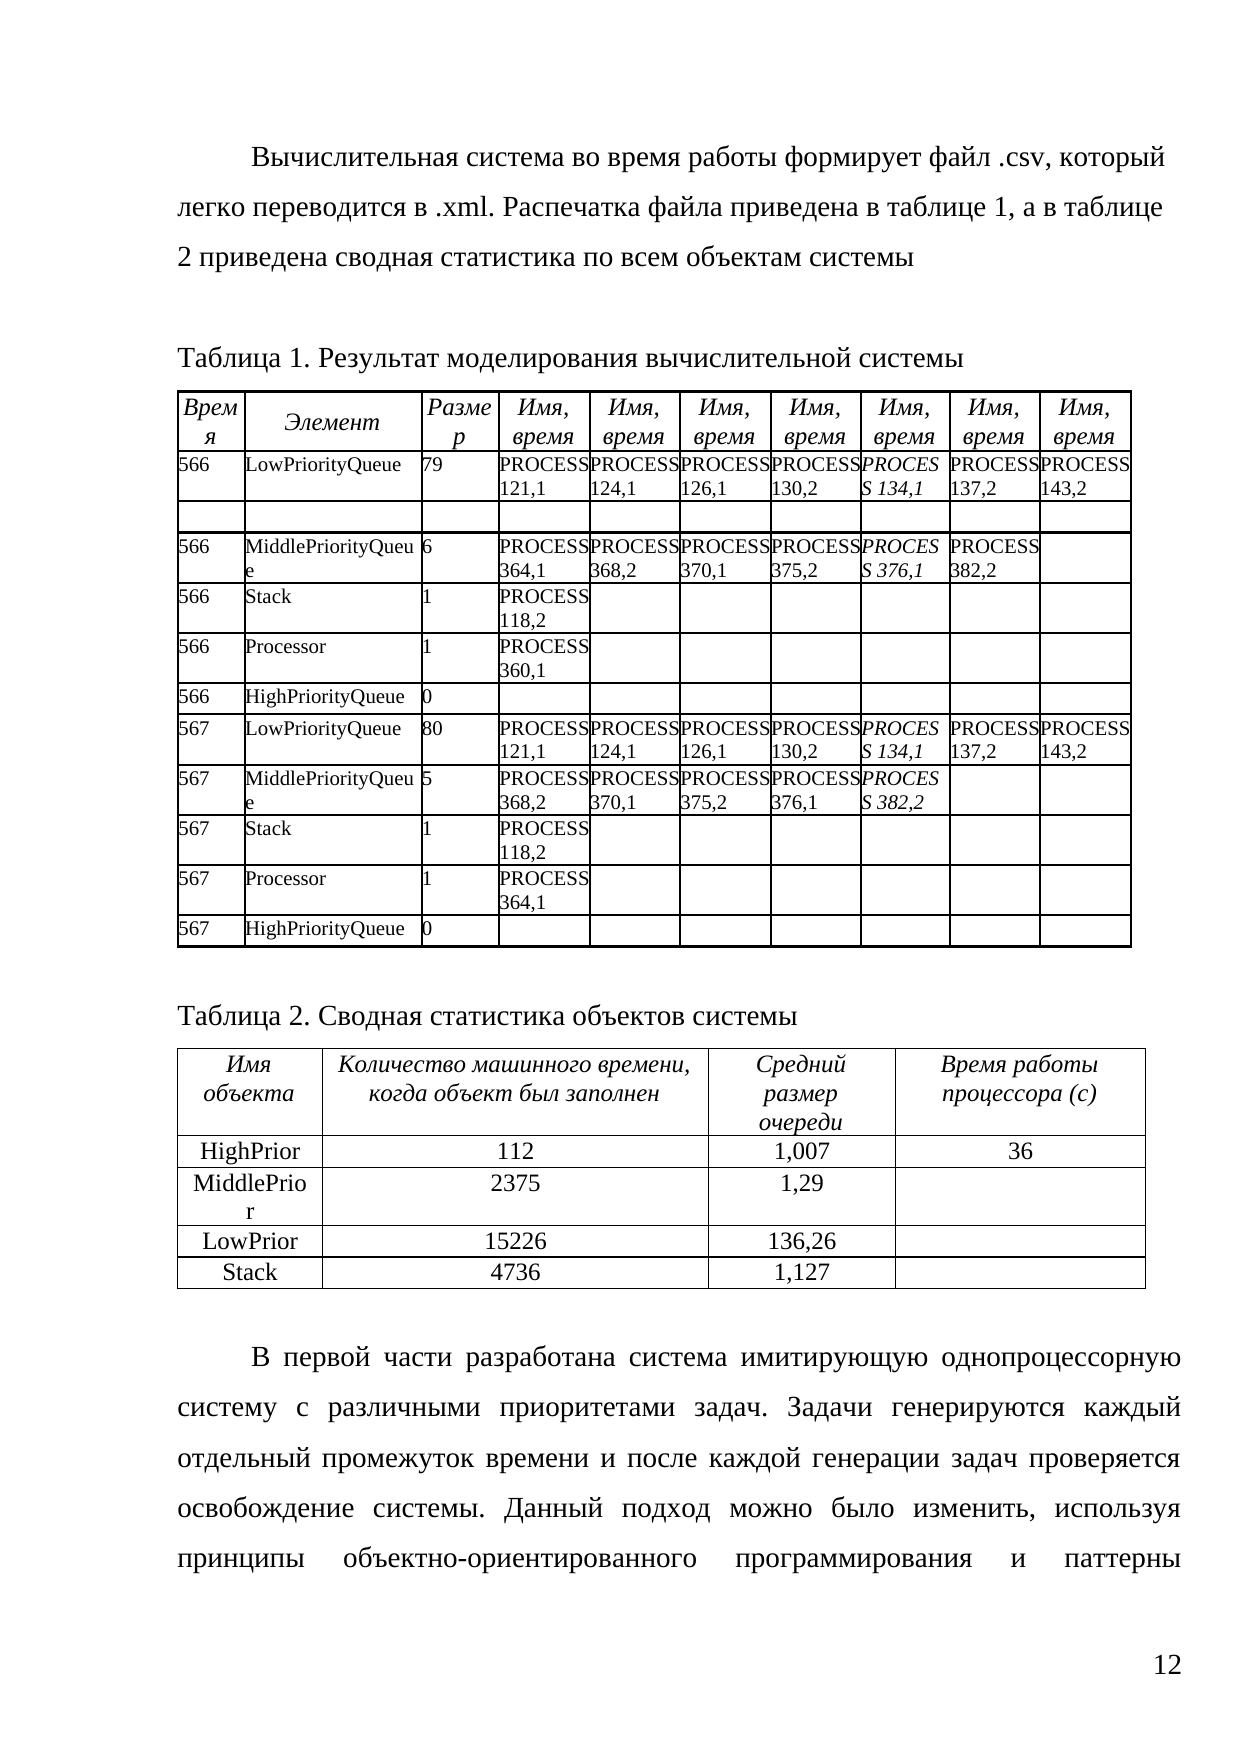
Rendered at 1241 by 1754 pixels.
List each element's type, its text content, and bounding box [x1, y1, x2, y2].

table_cell [862, 816, 949, 864]
table_cell [772, 684, 860, 713]
table_cell LowPriorityQueue [246, 715, 421, 763]
table_cell 1,007 [709, 1136, 895, 1167]
table_cell PROCESS 382,2 [862, 766, 949, 814]
table_header Время работы процессора (с) [896, 1049, 1145, 1135]
table_cell Processor [246, 866, 421, 914]
table_header Количество машинного времени, когда объект был заполнен [323, 1049, 708, 1135]
table_cell PROCESS 118,2 [500, 584, 589, 632]
table_cell 2375 [323, 1168, 708, 1225]
table_cell [772, 866, 860, 914]
text Таблица 2. Сводная статистика объектов системы [177, 998, 1182, 1031]
table_header Имя объекта [178, 1049, 322, 1135]
table_cell [1041, 766, 1130, 814]
table_cell 80 [423, 715, 498, 763]
table_cell [681, 684, 770, 713]
table_header Имя, время [862, 393, 949, 450]
table_cell 6 [423, 534, 498, 582]
table_cell LowPriorityQueue [246, 452, 421, 500]
table_cell PROCESS 370,1 [681, 534, 770, 582]
table_cell PROCESS 364,1 [500, 534, 589, 582]
table_cell PROCESS 134,1 [862, 715, 949, 763]
table_header Имя, время [772, 393, 860, 450]
table_cell 567 [179, 766, 244, 814]
table_cell Processor [246, 634, 421, 682]
table_cell PROCESS 130,2 [772, 452, 860, 500]
table_cell MiddlePriorityQueue [246, 766, 421, 814]
table_header Имя, время [951, 393, 1039, 450]
table_cell PROCESS 118,2 [500, 816, 589, 864]
table_cell HighPriorityQueue [246, 916, 421, 945]
table_cell PROCESS 134,1 [862, 452, 949, 500]
table_cell [951, 502, 1039, 531]
table_cell 567 [179, 916, 244, 945]
table_cell PROCESS 376,1 [862, 534, 949, 582]
table_cell 1 [423, 816, 498, 864]
table_header Имя, время [1041, 393, 1130, 450]
table_cell [500, 684, 589, 713]
table_cell Stack [246, 584, 421, 632]
table_cell PROCESS 143,2 [1041, 452, 1130, 500]
table_cell 36 [896, 1136, 1145, 1167]
table_cell [681, 816, 770, 864]
table_cell [681, 634, 770, 682]
table_cell PROCESS 124,1 [591, 452, 679, 500]
table_cell [772, 634, 860, 682]
table_cell [862, 502, 949, 531]
table_cell [681, 502, 770, 531]
table_cell 567 [179, 715, 244, 763]
table_cell PROCESS 375,2 [681, 766, 770, 814]
table_cell [896, 1258, 1145, 1288]
table_cell [1041, 584, 1130, 632]
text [177, 1339, 1182, 1574]
table_cell 566 [179, 452, 244, 500]
table_cell [862, 634, 949, 682]
table_cell [772, 502, 860, 531]
table_cell PROCESS 121,1 [500, 452, 589, 500]
table_cell 5 [423, 766, 498, 814]
table_cell [772, 816, 860, 864]
table_cell 567 [179, 866, 244, 914]
table_cell PROCESS 121,1 [500, 715, 589, 763]
table_cell [862, 916, 949, 945]
table_cell [591, 584, 679, 632]
table_cell PROCESS 370,1 [591, 766, 679, 814]
text Вычислительная система во время работы формирует файл .csv, который легко переводится в .xml. Распечатка файла приведена в таблице 1, а в таблице 2 приведена сводная статистика по всем объектам системы [177, 139, 1182, 273]
table_cell [1041, 816, 1130, 864]
table_cell [246, 502, 421, 531]
table_cell 566 [179, 584, 244, 632]
table_cell 566 [179, 684, 244, 713]
table_header Имя, время [500, 393, 589, 450]
table_cell [591, 634, 679, 682]
table_cell [862, 584, 949, 632]
table_cell 566 [179, 634, 244, 682]
table_cell [500, 502, 589, 531]
table_cell 15226 [323, 1226, 708, 1256]
text Таблица 1. Результат моделирования вычислительной системы [177, 340, 1182, 374]
table_cell PROCESS 137,2 [951, 715, 1039, 763]
table_cell LowPrior [178, 1226, 322, 1256]
table_cell PROCESS 376,1 [772, 766, 860, 814]
table_cell PROCESS 364,1 [500, 866, 589, 914]
table_cell PROCESS 126,1 [681, 715, 770, 763]
table_cell 566 [179, 534, 244, 582]
table_cell [951, 916, 1039, 945]
table_cell PROCESS 368,2 [591, 534, 679, 582]
table_cell 1 [423, 866, 498, 914]
table_cell [1041, 916, 1130, 945]
table_cell 0 [423, 684, 498, 713]
table_cell [896, 1226, 1145, 1256]
table_cell [681, 584, 770, 632]
table_cell 1,127 [709, 1258, 895, 1288]
table_cell [591, 684, 679, 713]
table_cell [681, 866, 770, 914]
table_cell [951, 866, 1039, 914]
table_cell PROCESS 375,2 [772, 534, 860, 582]
table_cell 4736 [323, 1258, 708, 1288]
table_cell [1041, 634, 1130, 682]
table_cell 567 [179, 816, 244, 864]
table_cell [591, 916, 679, 945]
table_cell [500, 916, 589, 945]
table_cell HighPrior [178, 1136, 322, 1167]
table_cell [772, 584, 860, 632]
table_cell 112 [323, 1136, 708, 1167]
table_cell [862, 866, 949, 914]
table_cell [951, 684, 1039, 713]
table_cell PROCESS 130,2 [772, 715, 860, 763]
table_cell PROCESS 368,2 [500, 766, 589, 814]
table_cell [681, 916, 770, 945]
table_cell MiddlePriorityQueue [246, 534, 421, 582]
table_cell [951, 584, 1039, 632]
table_cell [423, 502, 498, 531]
table_cell 1,29 [709, 1168, 895, 1225]
table_header Имя, время [591, 393, 679, 450]
table_cell 79 [423, 452, 498, 500]
table_header Время [179, 393, 244, 450]
table_cell [896, 1168, 1145, 1225]
table_cell 0 [423, 916, 498, 945]
table_cell PROCESS 360,1 [500, 634, 589, 682]
table_cell PROCESS 137,2 [951, 452, 1039, 500]
table_cell [591, 866, 679, 914]
table_cell [179, 502, 244, 531]
table_cell 1 [423, 584, 498, 632]
table_cell HighPriorityQueue [246, 684, 421, 713]
table_cell PROCESS 382,2 [951, 534, 1039, 582]
table_cell PROCESS 126,1 [681, 452, 770, 500]
table_cell [862, 684, 949, 713]
table_cell [951, 816, 1039, 864]
table_header Имя, время [681, 393, 770, 450]
table_cell MiddlePrior [178, 1168, 322, 1225]
table_cell [591, 502, 679, 531]
table_cell Stack [178, 1258, 322, 1288]
table_header Элемент [246, 393, 421, 450]
table_cell [591, 816, 679, 864]
table_header Размер [423, 393, 498, 450]
table_cell [1041, 866, 1130, 914]
table_cell [1041, 502, 1130, 531]
table_cell [772, 916, 860, 945]
table_cell Stack [246, 816, 421, 864]
table_cell [951, 634, 1039, 682]
table_header Средний размер очереди [709, 1049, 895, 1135]
table_cell 1 [423, 634, 498, 682]
table_cell [1041, 534, 1130, 582]
table_cell 136,26 [709, 1226, 895, 1256]
table_cell [951, 766, 1039, 814]
table_cell PROCESS 124,1 [591, 715, 679, 763]
table_cell [1041, 684, 1130, 713]
table_cell PROCESS 143,2 [1041, 715, 1130, 763]
